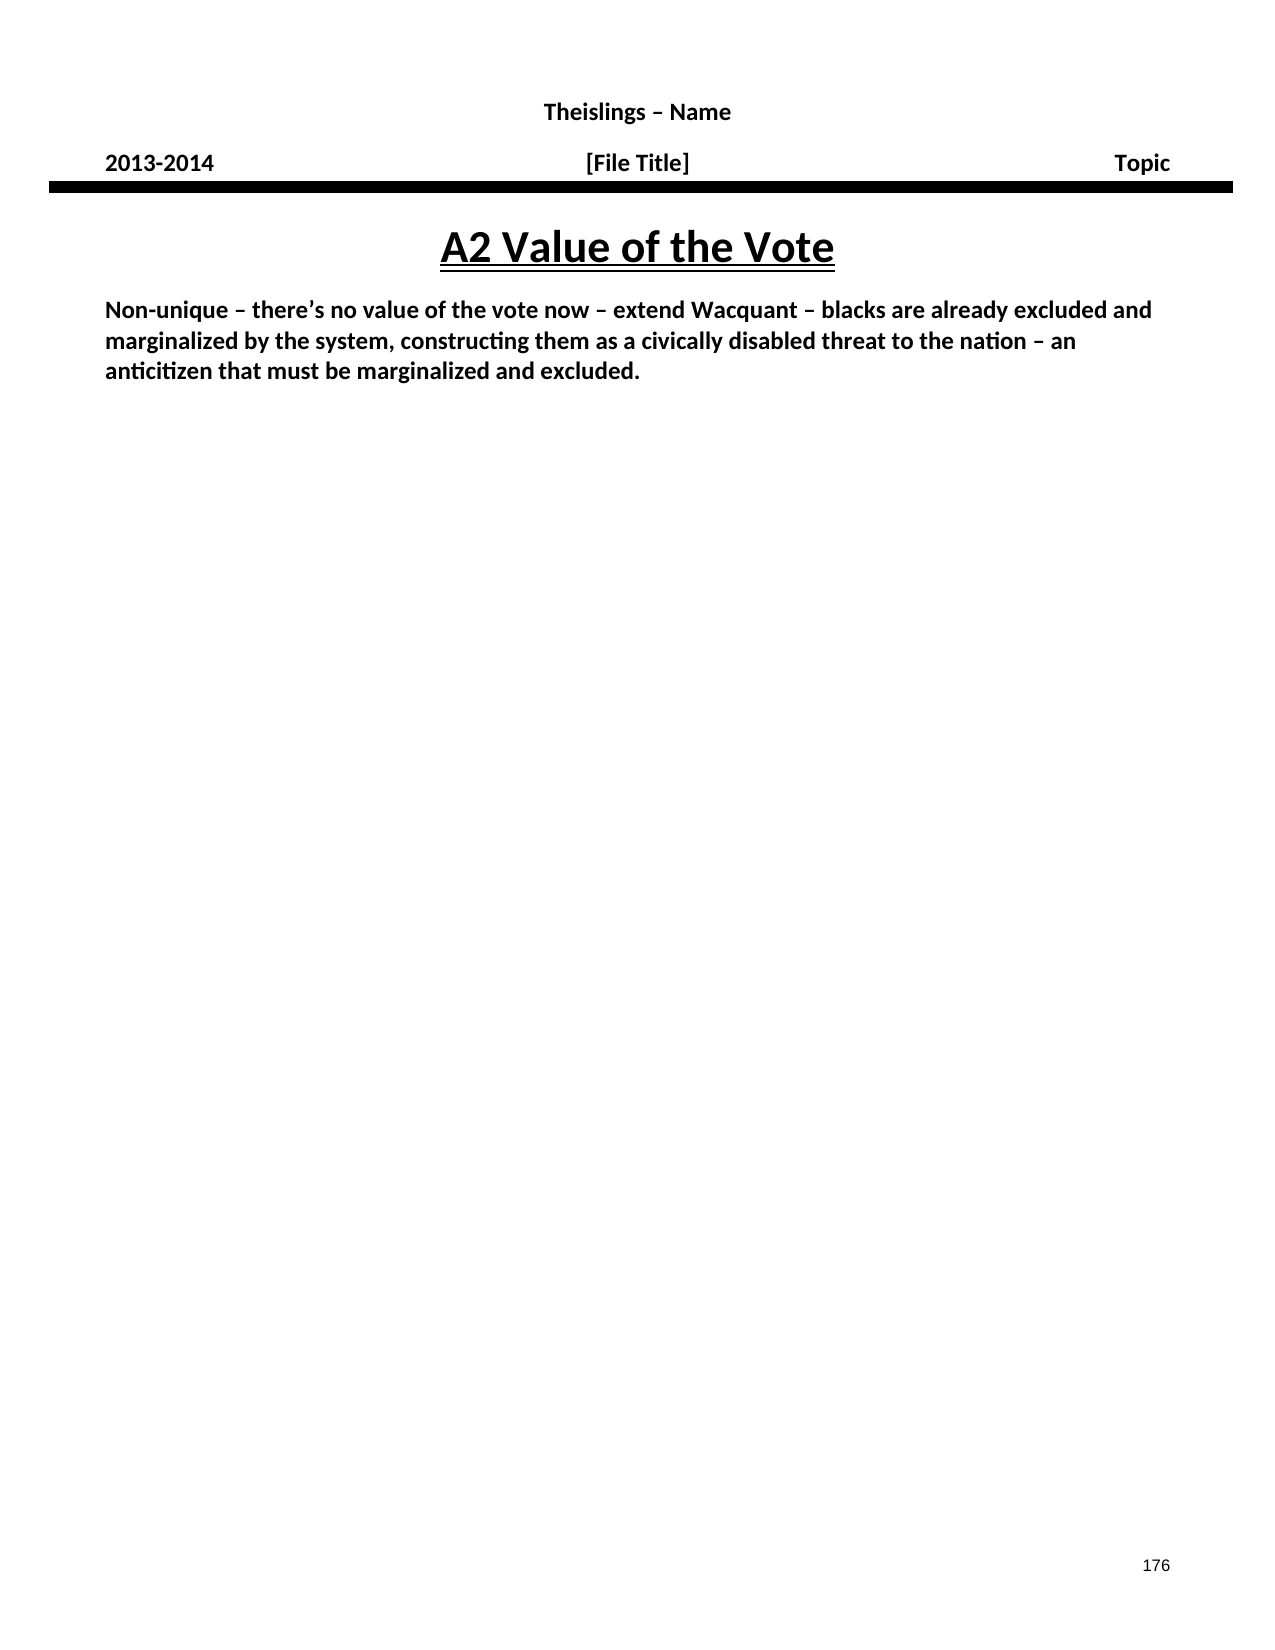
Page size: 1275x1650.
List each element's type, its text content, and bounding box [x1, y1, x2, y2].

subtitle A2 Value of the Vote [105, 218, 1170, 274]
subtitle Non-unique – there’s no value of the vote now – extend Wacquant – blacks are already excluded and marginalized by the system, constructing them as a civically disabled threat to the nation – an anticitizen that must be marginalized and excluded. [105, 294, 1170, 386]
